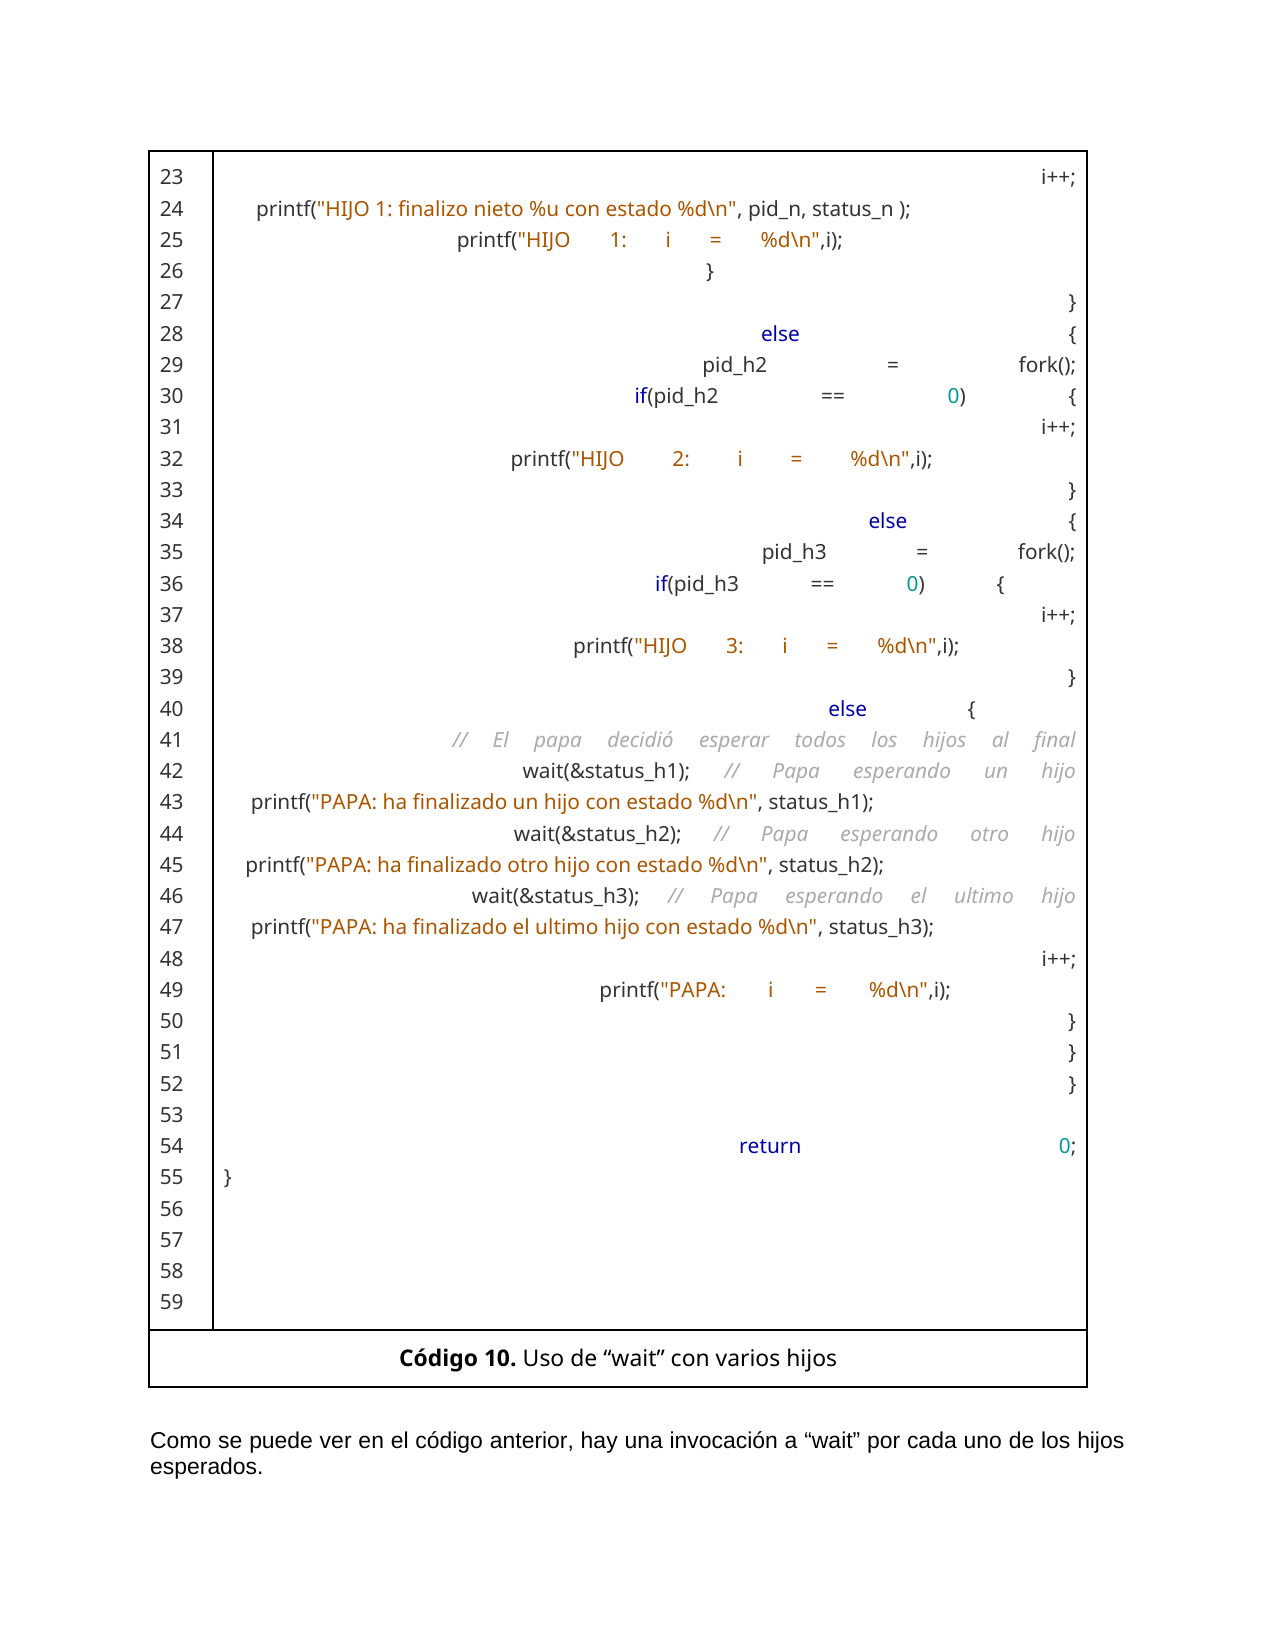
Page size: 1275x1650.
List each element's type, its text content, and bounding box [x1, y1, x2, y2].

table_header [150, 152, 212, 1329]
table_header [214, 152, 1086, 1329]
table_cell Código 10. Uso de “wait” con varios hijos [150, 1331, 1086, 1386]
text Como se puede ver en el código anterior, hay una invocación a “wait” por cada uno de los hijos esperados. [150, 1427, 1125, 1480]
